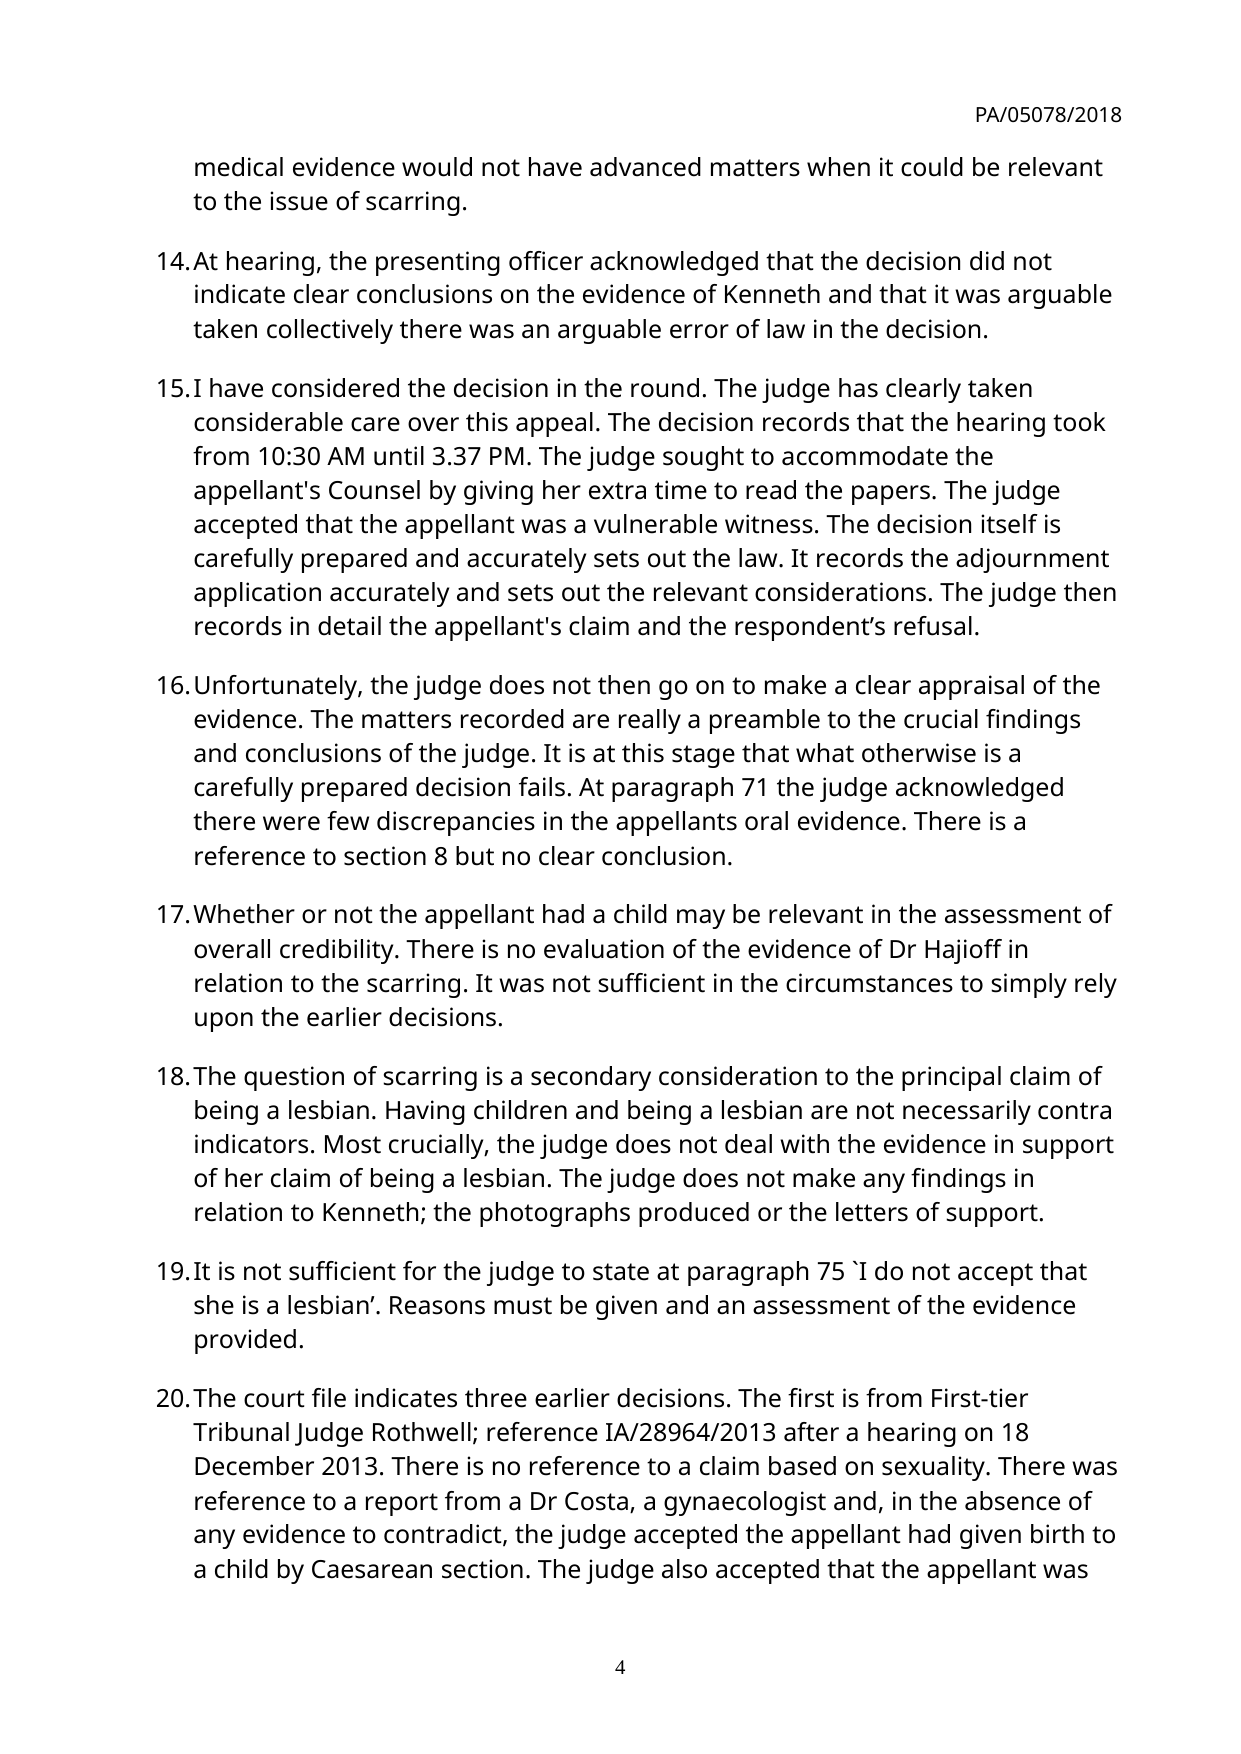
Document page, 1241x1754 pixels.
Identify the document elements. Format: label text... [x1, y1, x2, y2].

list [156, 1381, 1122, 1585]
list At hearing, the presenting officer acknowledged that the decision did not indicate clear conclusions on the evidence of Kenneth and that it was arguable taken collectively there was an arguable error of law in the decision. [156, 243, 1122, 345]
list Whether or not the appellant had a child may be relevant in the assessment of overall credibility. There is no evaluation of the evidence of Dr Hajioff in relation to the scarring. It was not sufficient in the circumstances to simply rely upon the earlier decisions. [156, 897, 1122, 1033]
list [156, 150, 1122, 218]
list I have considered the decision in the round. The judge has clearly taken considerable care over this appeal. The decision records that the hearing took from 10:30 AM until 3.37 PM. The judge sought to accommodate the appellant's Counsel by giving her extra time to read the papers. The judge accepted that the appellant was a vulnerable witness. The decision itself is carefully prepared and accurately sets out the law. It records the adjournment application accurately and sets out the relevant considerations. The judge then records in detail the appellant's claim and the respondent’s refusal. [156, 370, 1122, 643]
list Unfortunately, the judge does not then go on to make a clear appraisal of the evidence. The matters recorded are really a preamble to the crucial findings and conclusions of the judge. It is at this stage that what otherwise is a carefully prepared decision fails. At paragraph 71 the judge acknowledged there were few discrepancies in the appellants oral evidence. There is a reference to section 8 but no clear conclusion. [156, 668, 1122, 872]
list It is not sufficient for the judge to state at paragraph 75 `I do not accept that she is a lesbian’. Reasons must be given and an assessment of the evidence provided. [156, 1254, 1122, 1356]
list The question of scarring is a secondary consideration to the principal claim of being a lesbian. Having children and being a lesbian are not necessarily contra indicators. Most crucially, the judge does not deal with the evidence in support of her claim of being a lesbian. The judge does not make any findings in relation to Kenneth; the photographs produced or the letters of support. [156, 1058, 1122, 1229]
